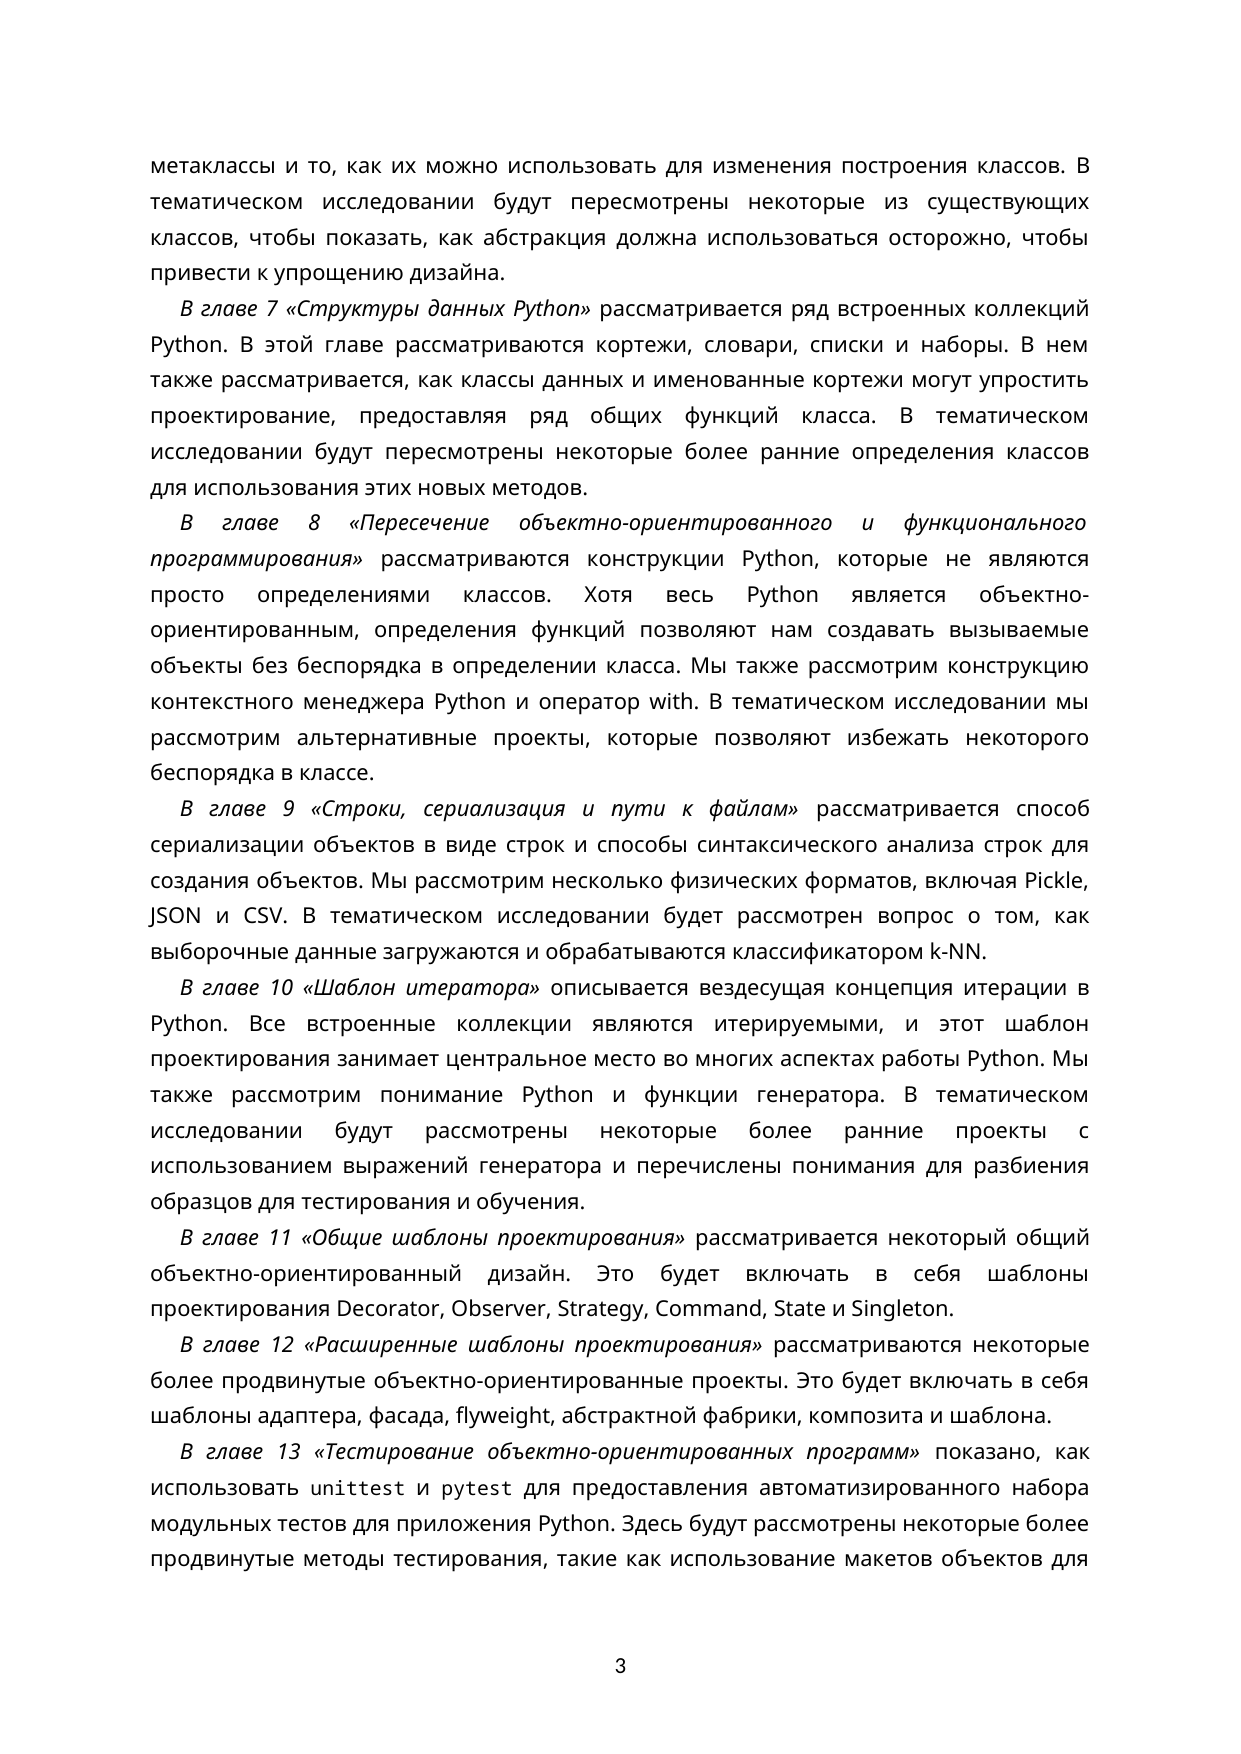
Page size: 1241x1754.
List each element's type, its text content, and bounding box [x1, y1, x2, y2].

text В главе 12 «Расширенные шаблоны проектирования» рассматриваются некоторые более продвинутые объектно-ориентированные проекты. Это будет включать в себя шаблоны адаптера, фасада, flyweight, абстрактной фабрики, композита и шаблона. [150, 1329, 1090, 1430]
text В главе 11 «Общие шаблоны проектирования» рассматривается некоторый общий объектно-ориентированный дизайн. Это будет включать в себя шаблоны проектирования Decorator, Observer, Strategy, Command, State и Singleton. [150, 1222, 1090, 1323]
text В главе 10 «Шаблон итератора» описывается вездесущая концепция итерации в Python. Все встроенные коллекции являются итерируемыми, и этот шаблон проектирования занимает центральное место во многих аспектах работы Python. Мы также рассмотрим понимание Python и функции генератора. В тематическом исследовании будут рассмотрены некоторые более ранние проекты с использованием выражений генератора и перечислены понимания для разбиения образцов для тестирования и обучения. [150, 972, 1090, 1216]
text В главе 9 «Строки, сериализация и пути к файлам» рассматривается способ сериализации объектов в виде строк и способы синтаксического анализа строк для создания объектов. Мы рассмотрим несколько физических форматов, включая Pickle, JSON и CSV. В тематическом исследовании будет рассмотрен вопрос о том, как выборочные данные загружаются и обрабатываются классификатором k-NN. [150, 793, 1090, 966]
text В главе 7 «Структуры данных Python» рассматривается ряд встроенных коллекций Python. В этой главе рассматриваются кортежи, словари, списки и наборы. В нем также рассматривается, как классы данных и именованные кортежи могут упростить проектирование, предоставляя ряд общих функций класса. В тематическом исследовании будут пересмотрены некоторые более ранние определения классов для использования этих новых методов. [150, 293, 1090, 501]
text В главе 8 «Пересечение объектно-ориентированного и функционального программирования» рассматриваются конструкции Python, которые не являются просто определениями классов. Хотя весь Python является объектно-ориентированным, определения функций позволяют нам создавать вызываемые объекты без беспорядка в определении класса. Мы также рассмотрим конструкцию контекстного менеджера Python и оператор with. В тематическом исследовании мы рассмотрим альтернативные проекты, которые позволяют избежать некоторого беспорядка в классе. [150, 507, 1090, 787]
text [150, 150, 1090, 287]
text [150, 1436, 1090, 1573]
